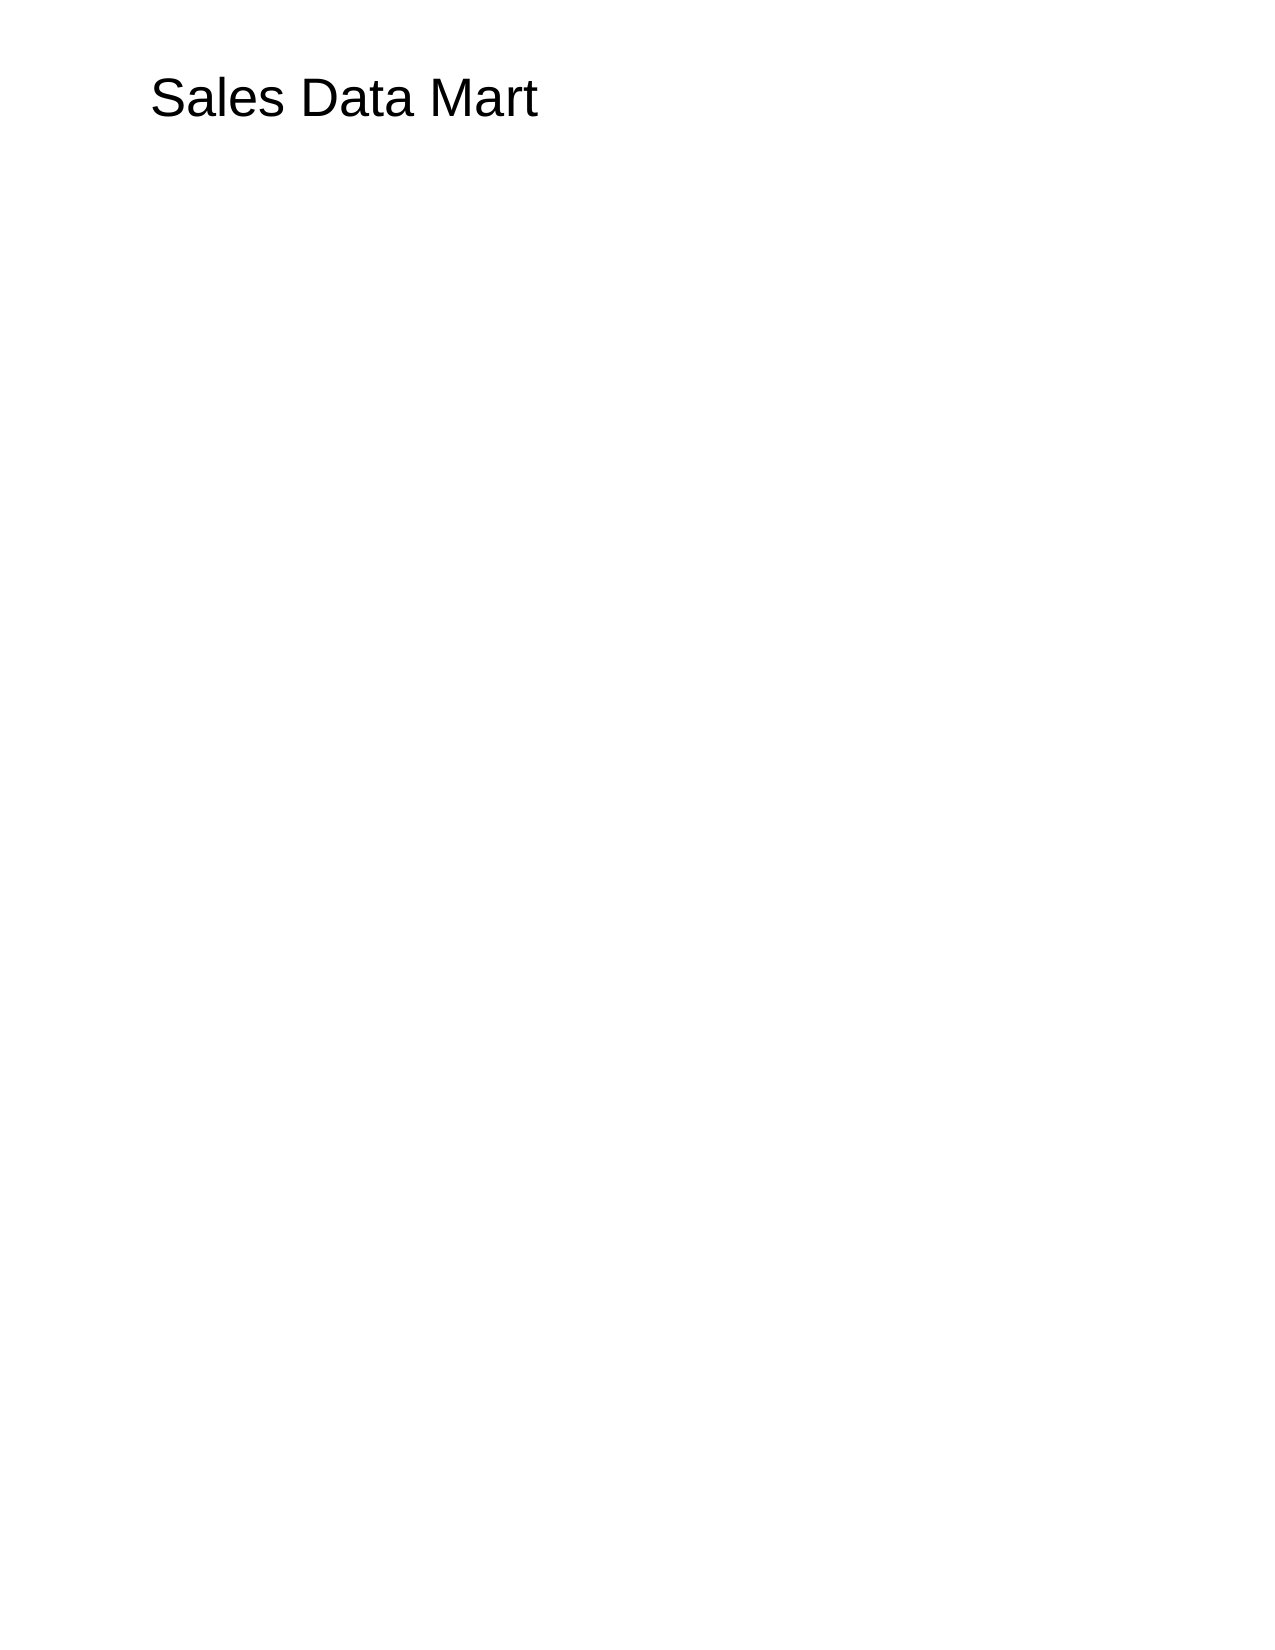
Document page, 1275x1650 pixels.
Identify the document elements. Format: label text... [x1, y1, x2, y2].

title Sales Data Mart [150, 66, 1125, 128]
